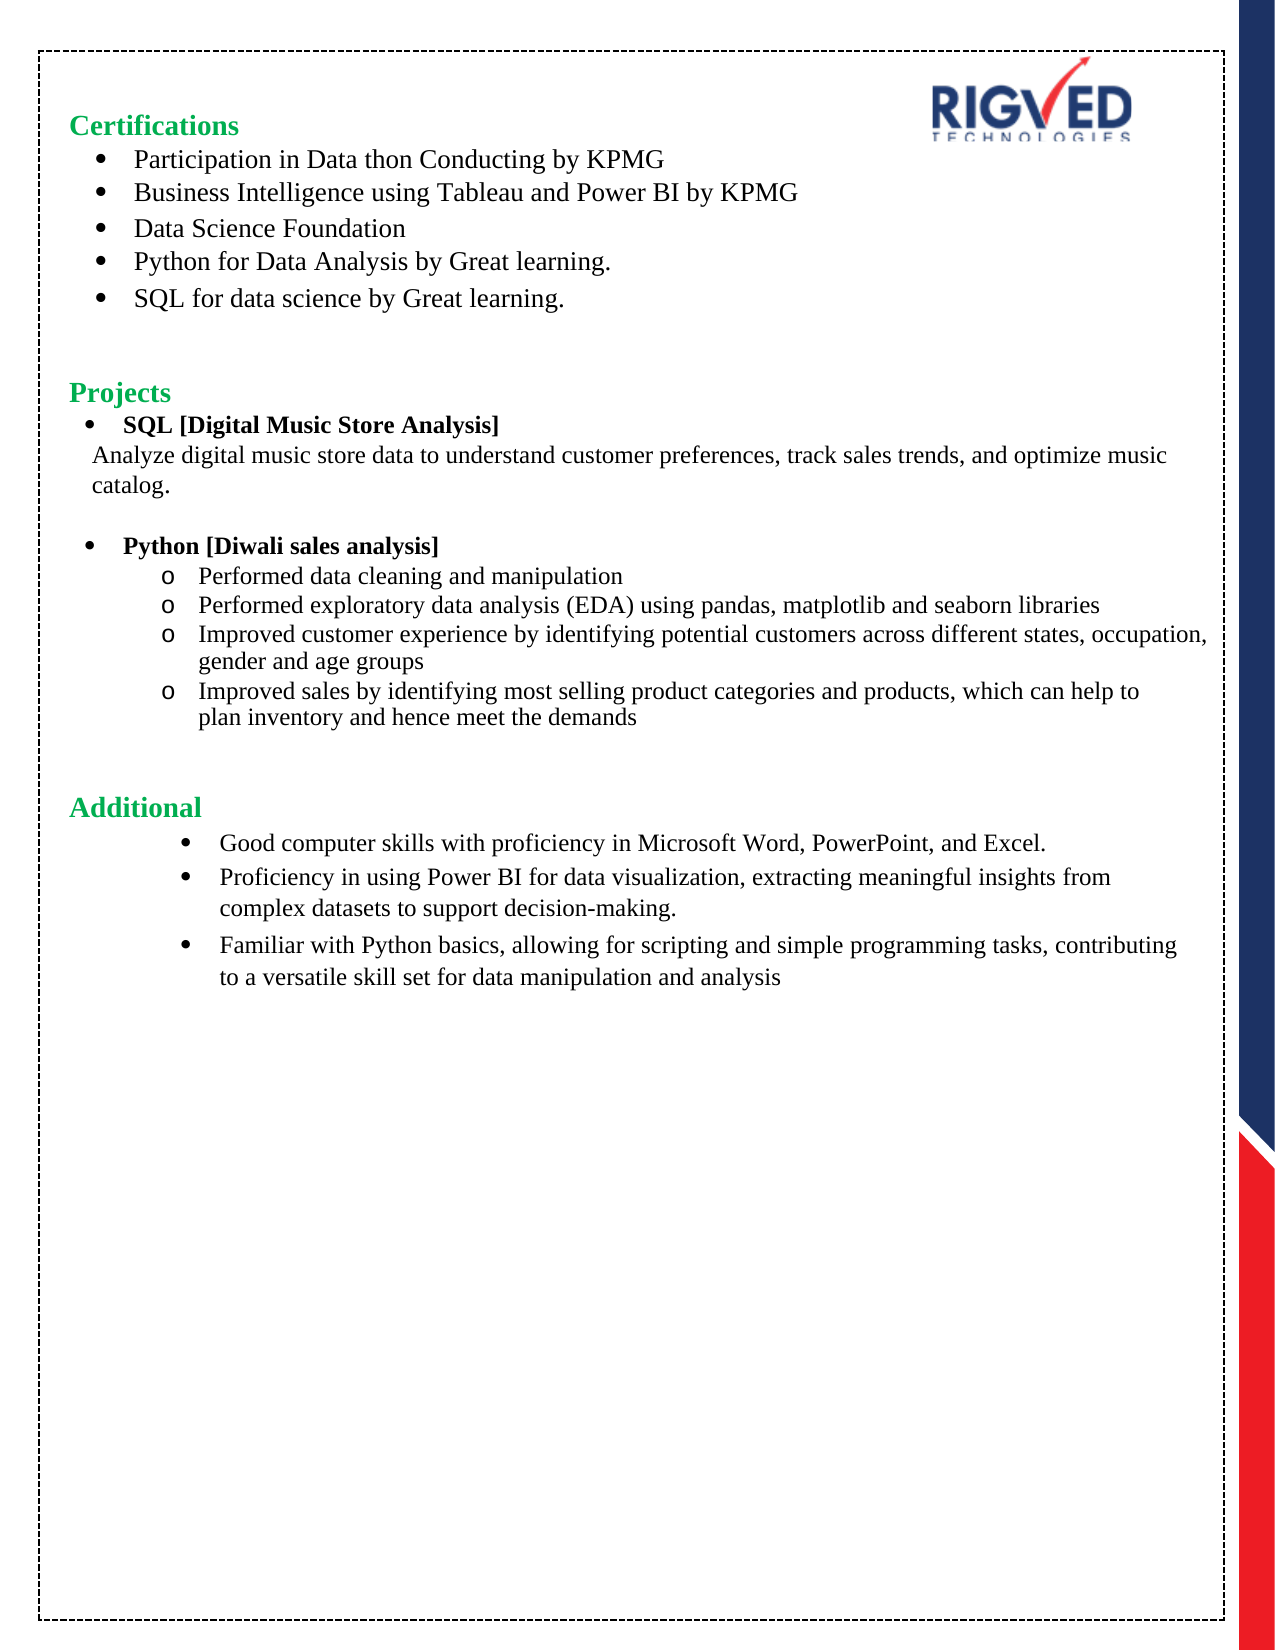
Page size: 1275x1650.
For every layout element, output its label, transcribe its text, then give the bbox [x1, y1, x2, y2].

list Participation in Data thon Conducting by KPMG [96, 142, 1225, 175]
list Proficiency in using Power BI for data visualization, extracting meaningful insights from complex datasets to support decision-making. [181, 862, 1200, 922]
subtitle Certifications [69, 109, 1225, 142]
list Good computer skills with proficiency in Microsoft Word, PowerPoint, and Excel. [181, 828, 1225, 857]
subtitle Python [Diwali sales analysis] [85, 530, 1225, 561]
list Improved customer experience by identifying potential customers across different states, occupation, gender and age groups [161, 620, 1207, 674]
list Python for Data Analysis by Great learning. [96, 244, 1225, 277]
list Performed exploratory data analysis (EDA) using pandas, matplotlib and seaborn libraries [160, 591, 1225, 619]
list Business Intelligence using Tableau and Power BI by KPMG [96, 175, 1225, 208]
list Performed data cleaning and manipulation [160, 561, 1225, 591]
list SQL for data science by Great learning. [96, 282, 1225, 313]
list Familiar with Python basics, allowing for scripting and simple programming tasks, contributing to a versatile skill set for data manipulation and analysis [181, 931, 1200, 991]
text Analyze digital music store data to understand customer preferences, track sales trends, and optimize music catalog. [92, 440, 1170, 499]
subtitle Additional [69, 790, 1225, 823]
subtitle SQL [Digital Music Store Analysis] [85, 409, 1225, 440]
list Improved sales by identifying most selling product categories and products, which can help to plan inventory and hence meet the demands [161, 676, 1188, 731]
subtitle Projects [69, 376, 1225, 409]
picture [931, 56, 1132, 141]
list Data Science Foundation [96, 211, 1225, 244]
